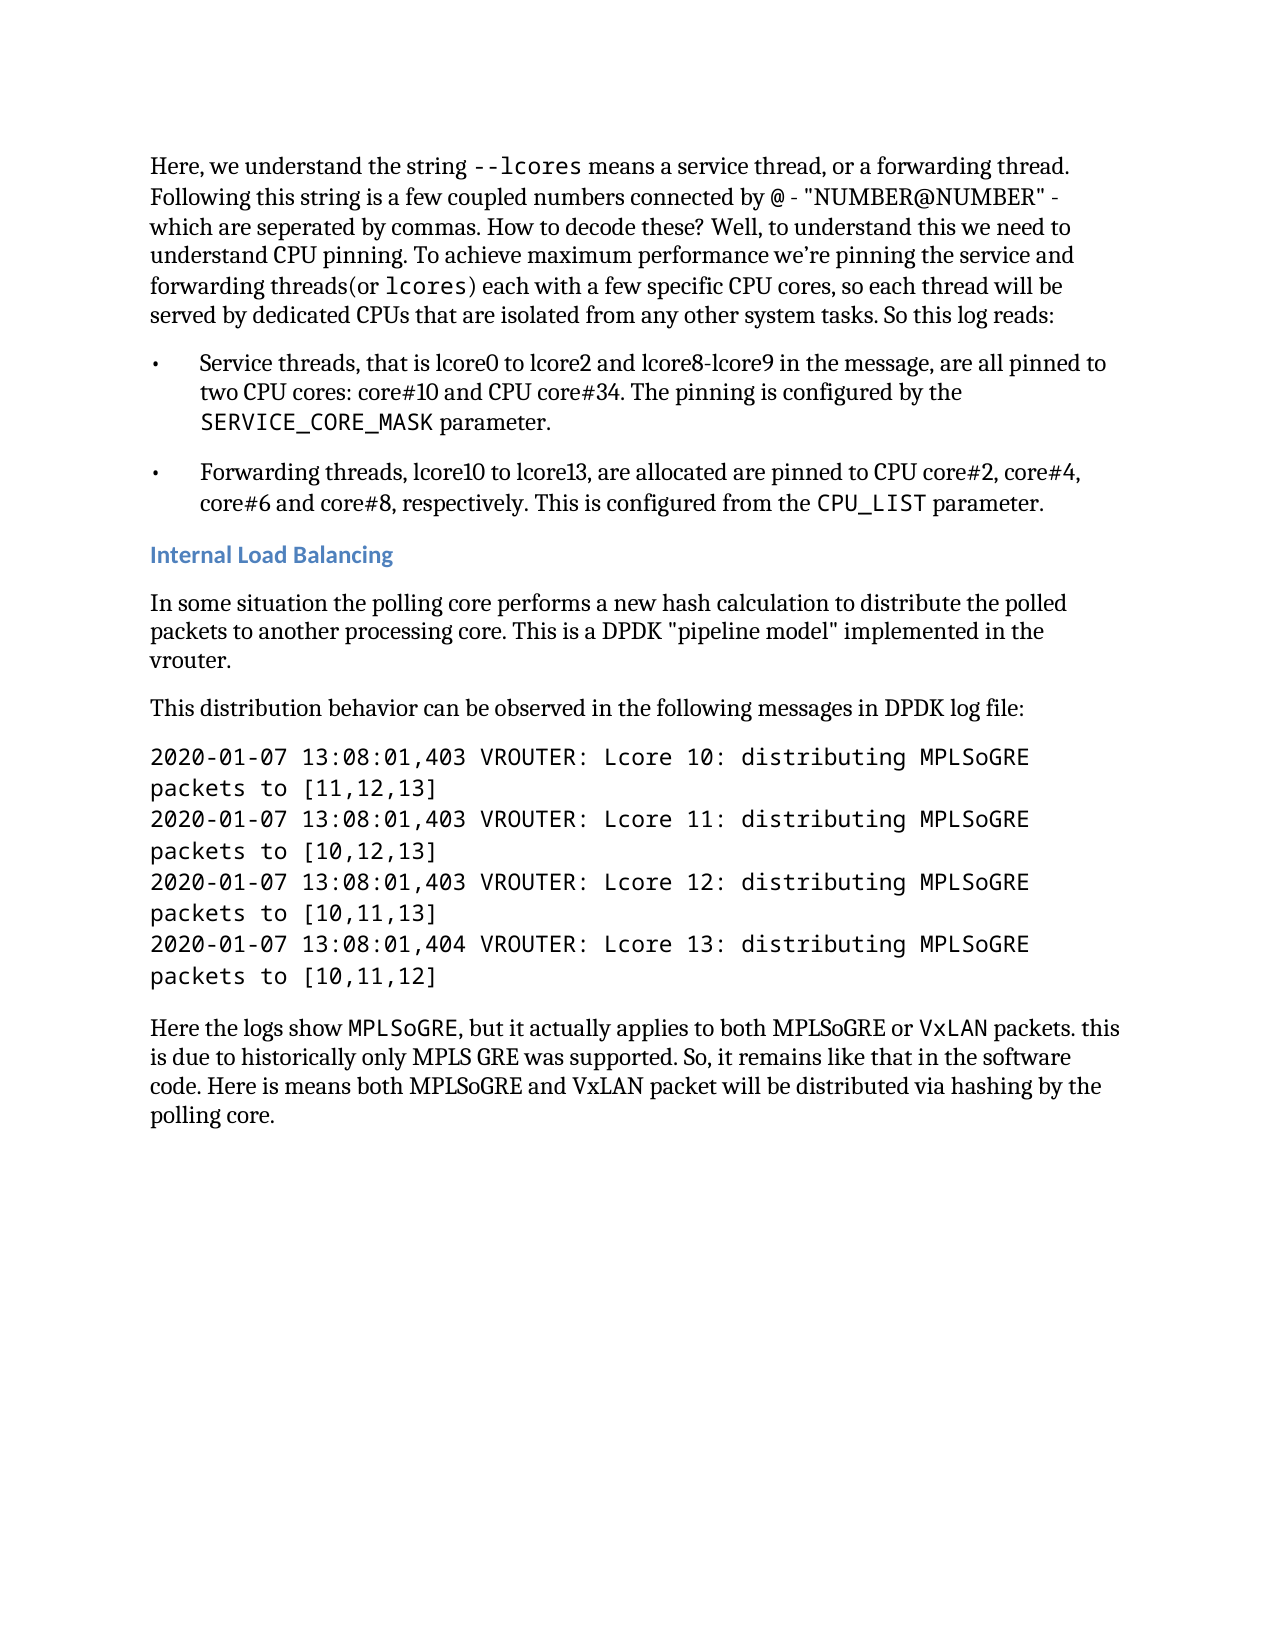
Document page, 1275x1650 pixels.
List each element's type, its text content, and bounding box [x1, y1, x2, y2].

text Here, we understand the string --lcores means a service thread, or a forwarding thread. Following this string is a few coupled numbers connected by @ - "NUMBER@NUMBER" - which are seperated by commas. How to decode these? Well, to understand this we need to understand CPU pinning. To achieve maximum performance we’re pinning the service and forwarding threads(or lcores) each with a few specific CPU cores, so each thread will be served by dedicated CPUs that are isolated from any other system tasks. So this log reads: [150, 150, 1125, 330]
subtitle Internal Load Balancing [150, 539, 1125, 570]
text 2020-01-07 13:08:01,403 VROUTER: Lcore 10: distributing MPLSoGRE packets to [11,12,13] 2020-01-07 13:08:01,403 VROUTER: Lcore 11: distributing MPLSoGRE packets to [10,12,13] 2020-01-07 13:08:01,403 VROUTER: Lcore 12: distributing MPLSoGRE packets to [10,11,13] 2020-01-07 13:08:01,404 VROUTER: Lcore 13: distributing MPLSoGRE packets to [10,11,12] [150, 741, 1125, 991]
list Service threads, that is lcore0 to lcore2 and lcore8-lcore9 in the message, are all pinned to two CPU cores: core#10 and CPU core#34. The pinning is configured by the SERVICE_CORE_MASK parameter. [150, 349, 1125, 437]
text This distribution behavior can be observed in the following messages in DPDK log file: [150, 693, 1125, 722]
text In some situation the polling core performs a new hash calculation to distribute the polled packets to another processing core. This is a DPDK "pipeline model" implemented in the vrouter. [150, 588, 1125, 675]
text Here the logs show MPLSoGRE, but it actually applies to both MPLSoGRE or VxLAN packets. this is due to historically only MPLS GRE was supported. So, it remains like that in the software code. Here is means both MPLSoGRE and VxLAN packet will be distributed via hashing by the polling core. [150, 1012, 1125, 1129]
list Forwarding threads, lcore10 to lcore13, are allocated are pinned to CPU core#2, core#4, core#6 and core#8, respectively. This is configured from the CPU_LIST parameter. [150, 458, 1125, 518]
